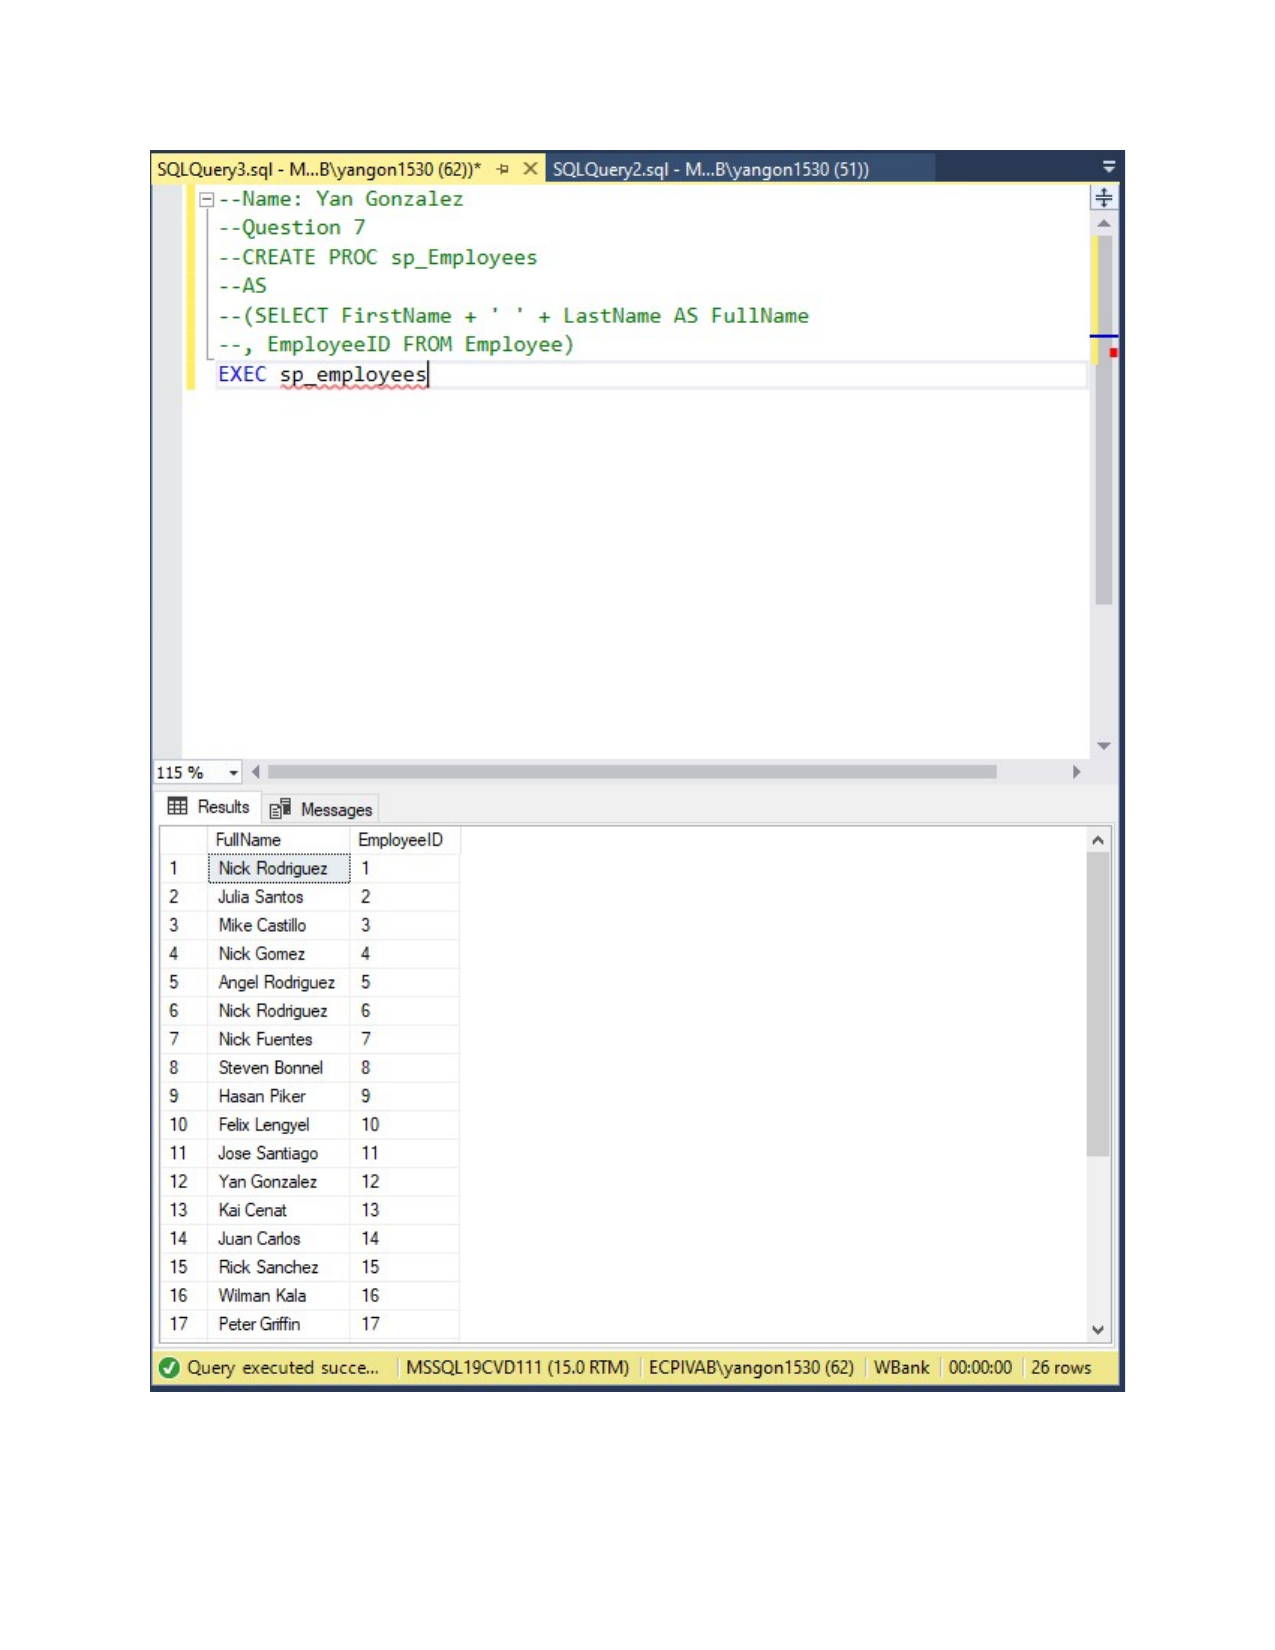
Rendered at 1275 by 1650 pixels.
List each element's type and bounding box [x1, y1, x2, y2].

picture [150, 150, 1125, 1392]
